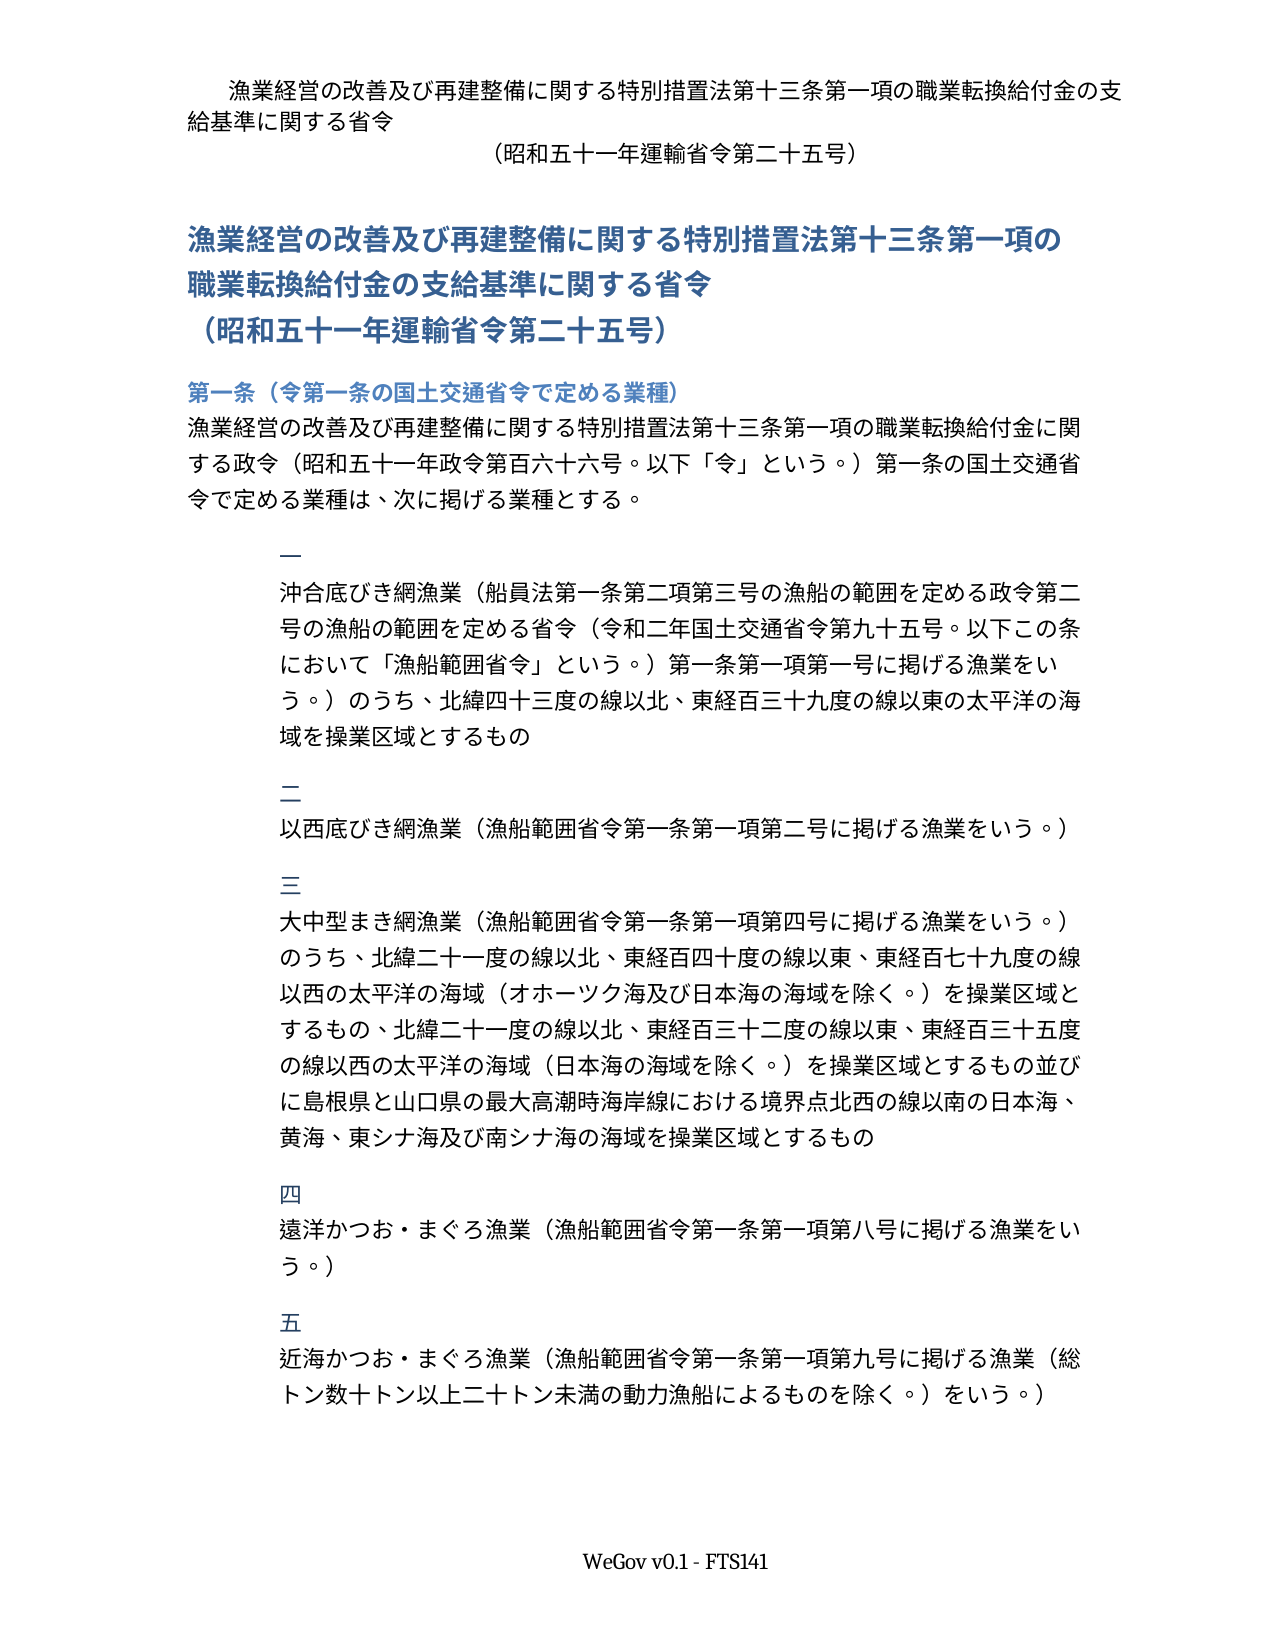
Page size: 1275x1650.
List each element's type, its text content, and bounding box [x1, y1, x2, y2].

text 沖合底びき網漁業（船員法第一条第二項第三号の漁船の範囲を定める政令第二号の漁船の範囲を定める省令（令和二年国土交通省令第九十五号。以下この条において「漁船範囲省令」という。）第一条第一項第一号に掲げる漁業をいう。）のうち、北緯四十三度の線以北、東経百三十九度の線以東の太平洋の海域を操業区域とするもの [279, 577, 1087, 752]
text 近海かつお・まぐろ漁業（漁船範囲省令第一条第一項第九号に掲げる漁業（総トン数十トン以上二十トン未満の動力漁船によるものを除く。）をいう。） [279, 1343, 1087, 1410]
text 大中型まき網漁業（漁船範囲省令第一条第一項第四号に掲げる漁業をいう。）のうち、北緯二十一度の線以北、東経百四十度の線以東、東経百七十九度の線以西の太平洋の海域（オホーツク海及び日本海の海域を除く。）を操業区域とするもの、北緯二十一度の線以北、東経百三十二度の線以東、東経百三十五度の線以西の太平洋の海域（日本海の海域を除く。）を操業区域とするもの並びに島根県と山口県の最大高潮時海岸線における境界点北西の線以南の日本海、黄海、東シナ海及び南シナ海の海域を操業区域とするもの [279, 906, 1087, 1153]
subtitle 第一条（令第一条の国土交通省令で定める業種） [187, 376, 1087, 408]
subtitle 一 [279, 541, 1087, 572]
text 以西底びき網漁業（漁船範囲省令第一条第一項第二号に掲げる漁業をいう。） [279, 813, 1087, 845]
subtitle 五 [279, 1307, 1087, 1338]
text 漁業経営の改善及び再建整備に関する特別措置法第十三条第一項の職業転換給付金に関する政令（昭和五十一年政令第百六十六号。以下「令」という。）第一条の国土交通省令で定める業種は、次に掲げる業種とする。 [187, 412, 1087, 516]
text 遠洋かつお・まぐろ漁業（漁船範囲省令第一条第一項第八号に掲げる漁業をいう。） [279, 1214, 1087, 1282]
subtitle 三 [279, 870, 1087, 901]
subtitle 漁業経営の改善及び再建整備に関する特別措置法第十三条第一項の職業転換給付金の支給基準に関する省令 （昭和五十一年運輸省令第二十五号） [187, 219, 1087, 350]
subtitle 二 [279, 777, 1087, 809]
subtitle 四 [279, 1178, 1087, 1210]
